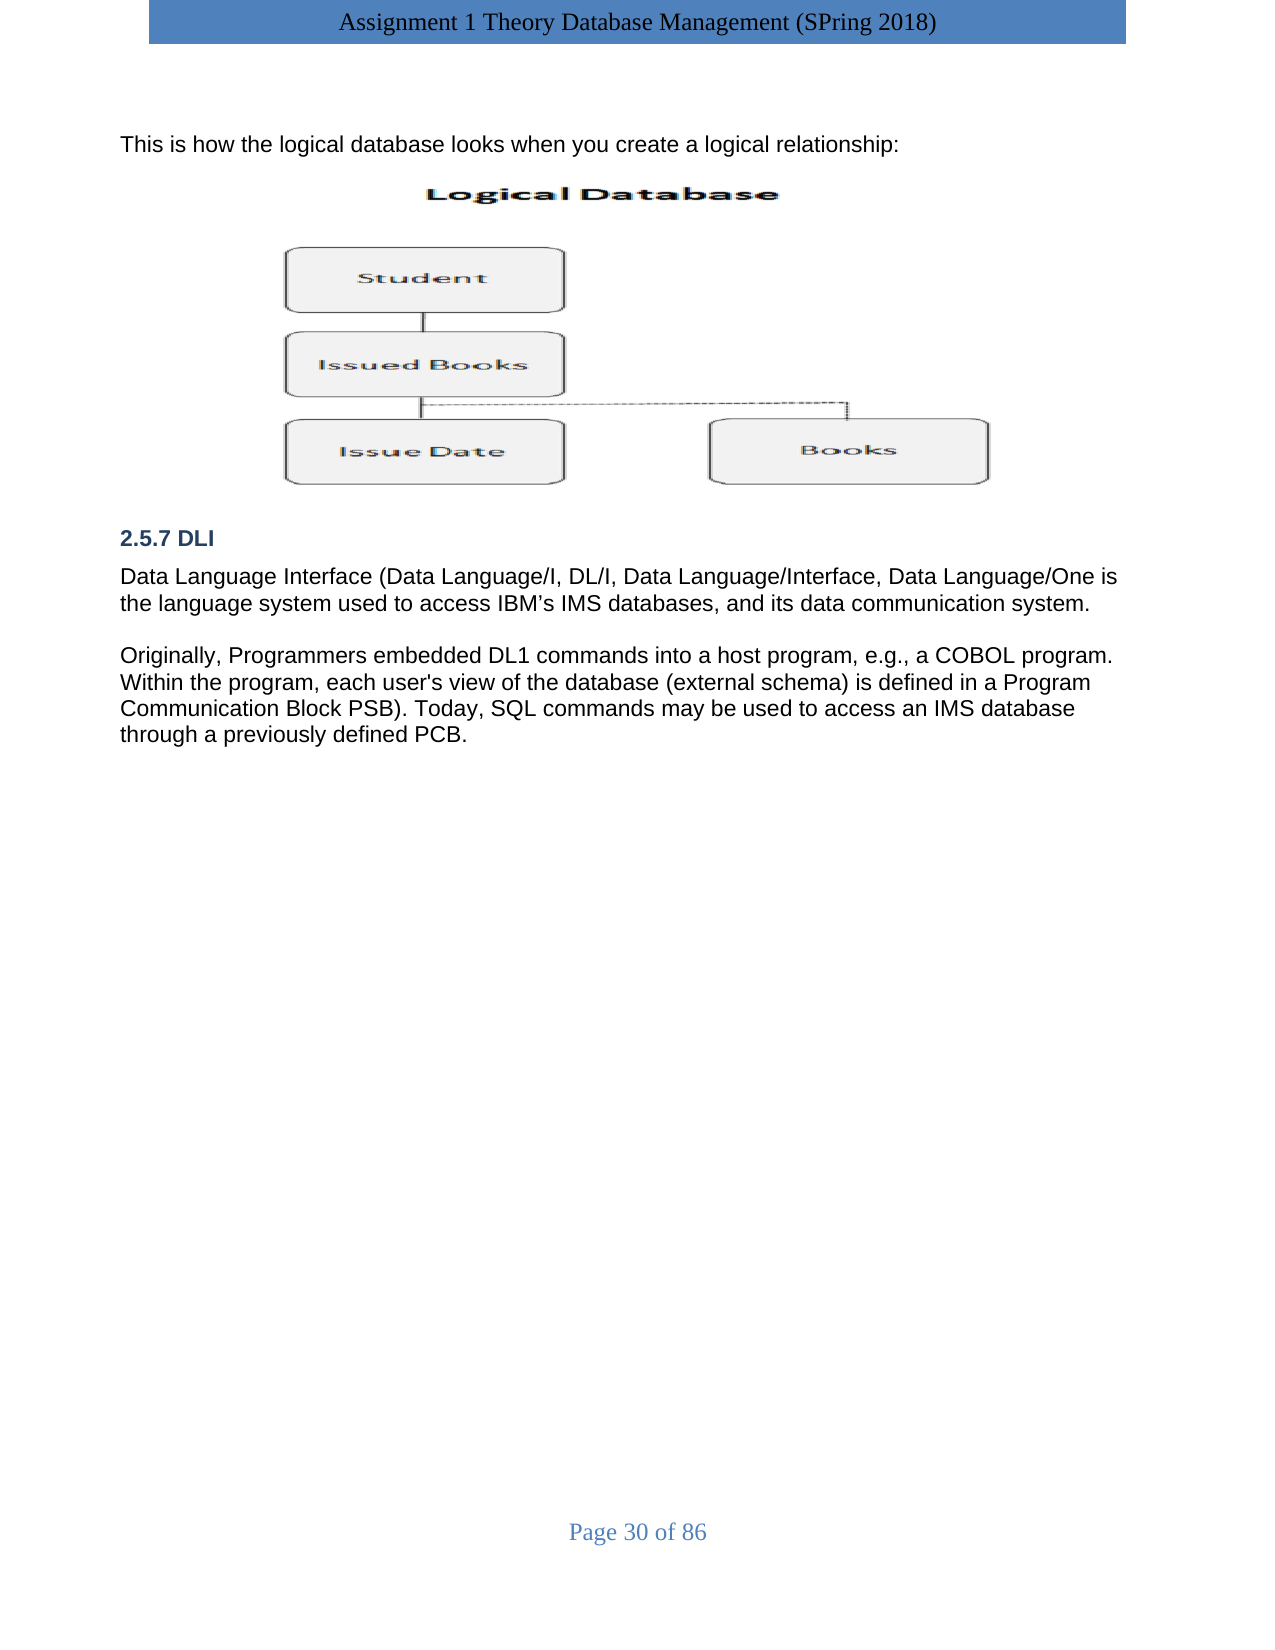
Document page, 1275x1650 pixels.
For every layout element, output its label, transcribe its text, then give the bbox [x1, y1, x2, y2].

text This is how the logical database looks when you create a logical relationship: [120, 131, 1155, 158]
subtitle 2.5.7 DLI [120, 524, 1155, 551]
picture [274, 184, 1001, 486]
text Data Language Interface (Data Language/I, DL/I, Data Language/Interface, Data Language/One is the language system used to access IBM’s IMS databases, and its data communication system. [120, 563, 1155, 616]
text Originally, Programmers embedded DL1 commands into a host program, e.g., a COBOL program. Within the program, each user's view of the database (external schema) is defined in a Program Communication Block PSB). Today, SQL commands may be used to access an IMS database through a previously defined PCB. [120, 642, 1155, 748]
